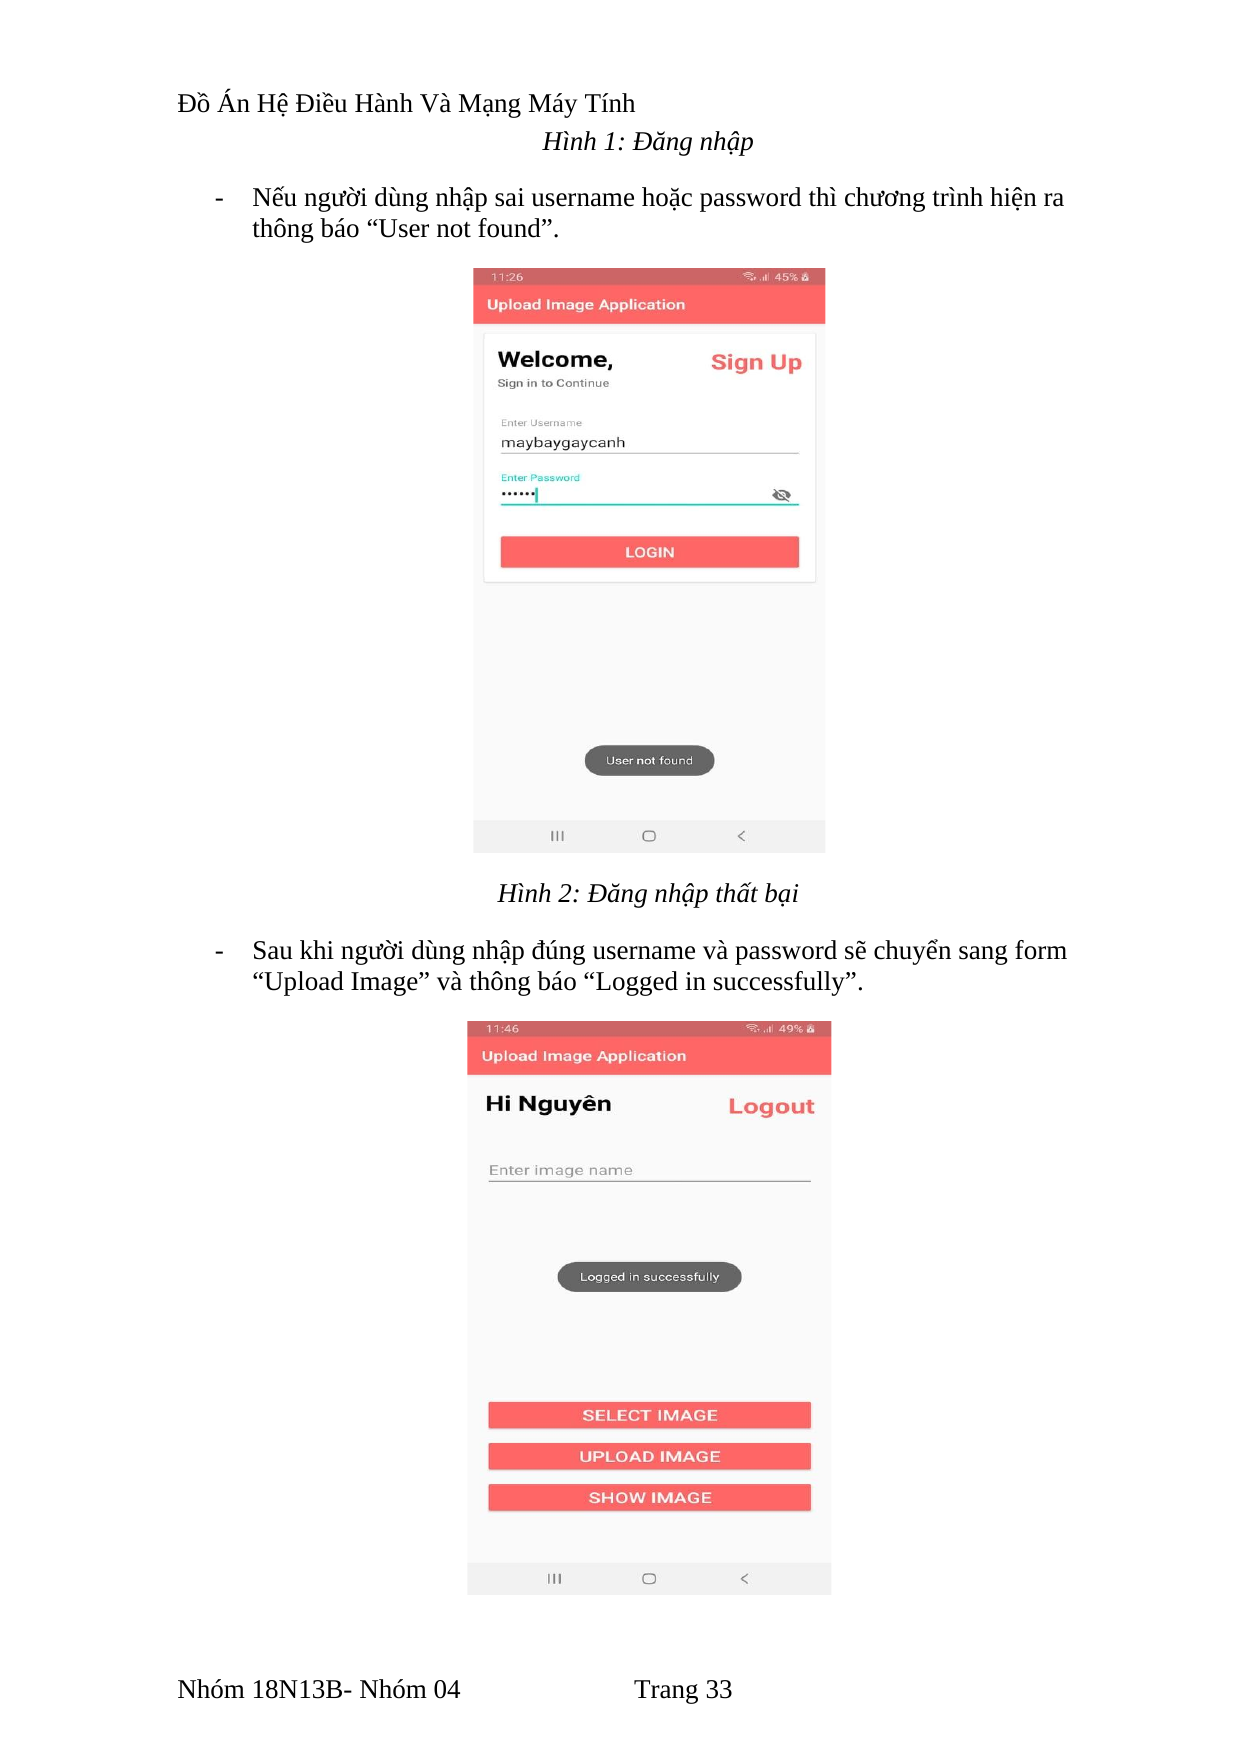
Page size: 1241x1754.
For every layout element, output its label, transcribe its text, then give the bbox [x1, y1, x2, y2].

picture [473, 268, 826, 853]
picture [467, 1021, 832, 1595]
text Hình 1: Đăng nhập [177, 125, 1122, 156]
list Nếu người dùng nhập sai username hoặc password thì chương trình hiện ra thông báo “User not found”. [214, 181, 1122, 244]
text Hình 2: Đăng nhập thất bại [177, 878, 1122, 909]
list Sau khi người dùng nhập đúng username và password sẽ chuyển sang form “Upload Image” và thông báo “Logged in successfully”. [214, 934, 1122, 996]
